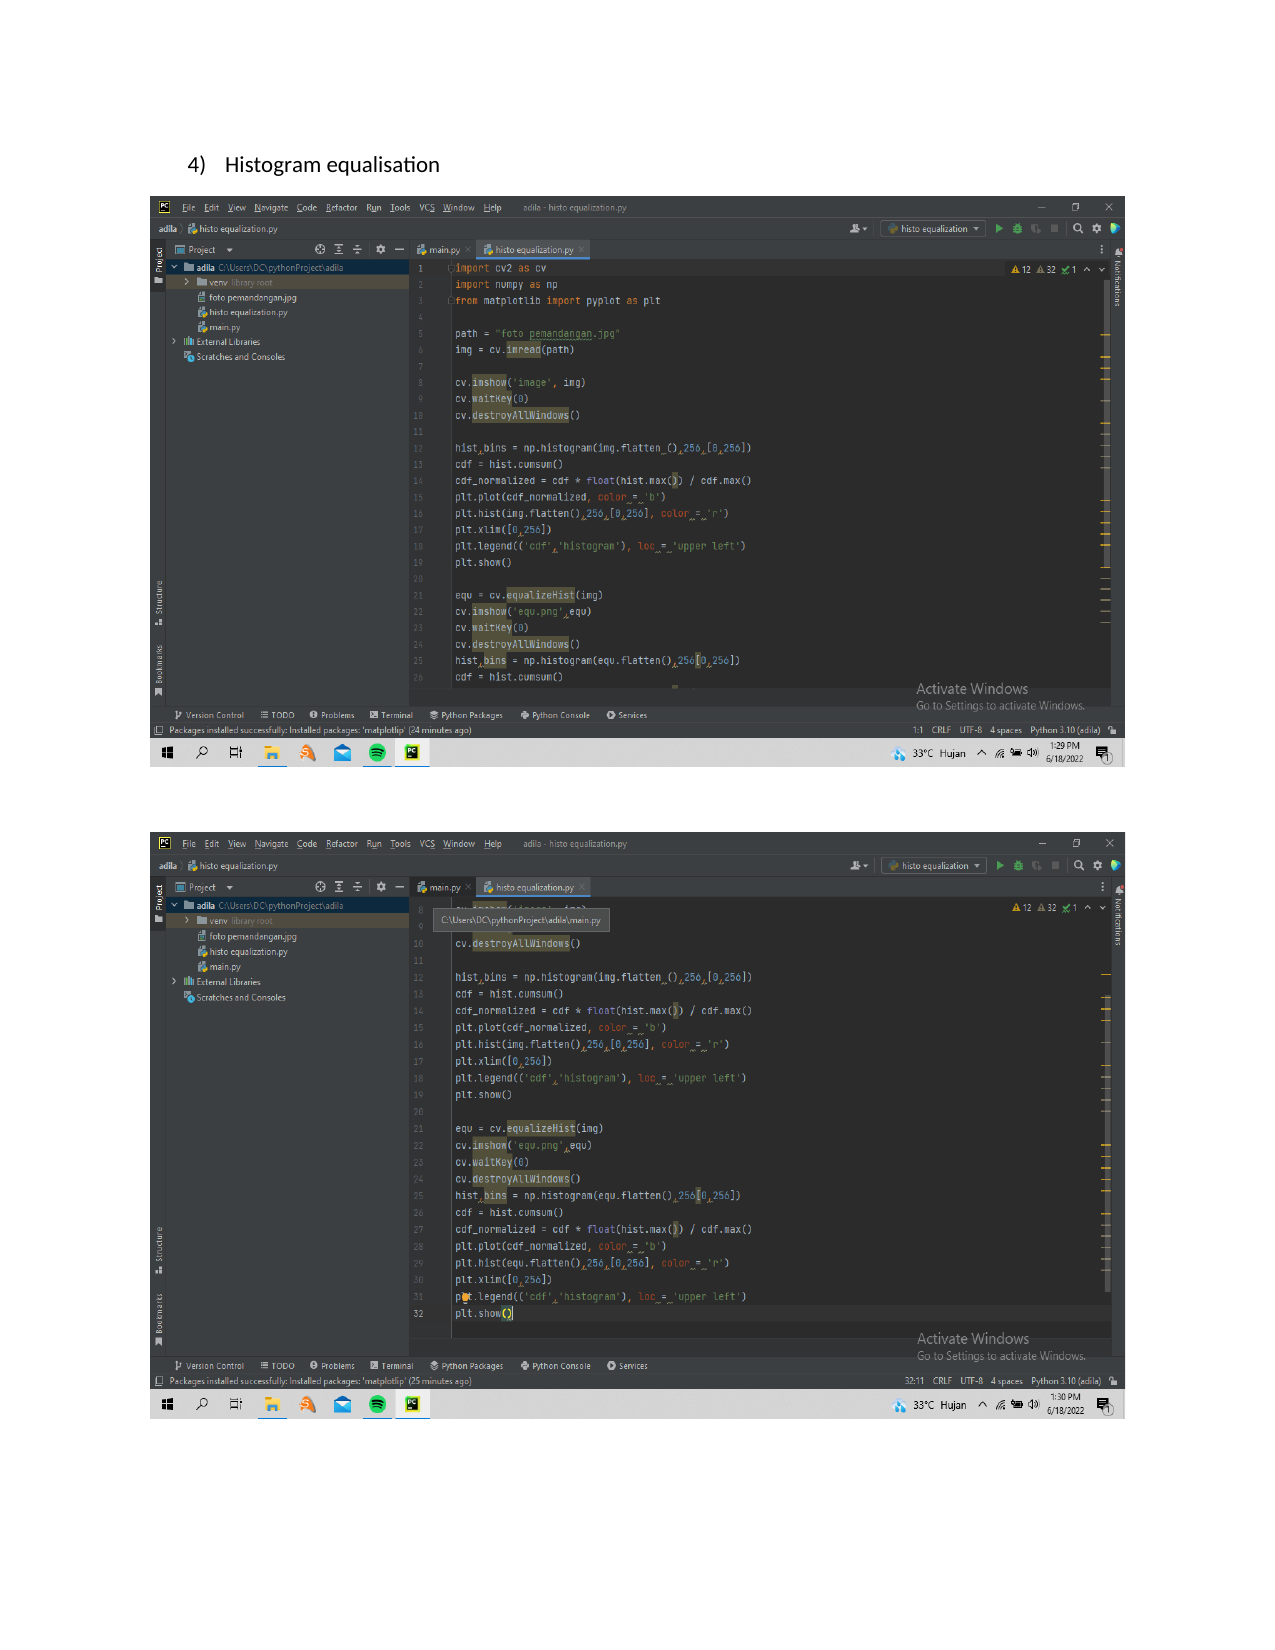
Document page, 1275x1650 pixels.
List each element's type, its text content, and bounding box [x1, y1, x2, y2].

list Histogram equalisation [187, 150, 1125, 178]
picture [150, 196, 1125, 767]
picture [150, 832, 1125, 1419]
